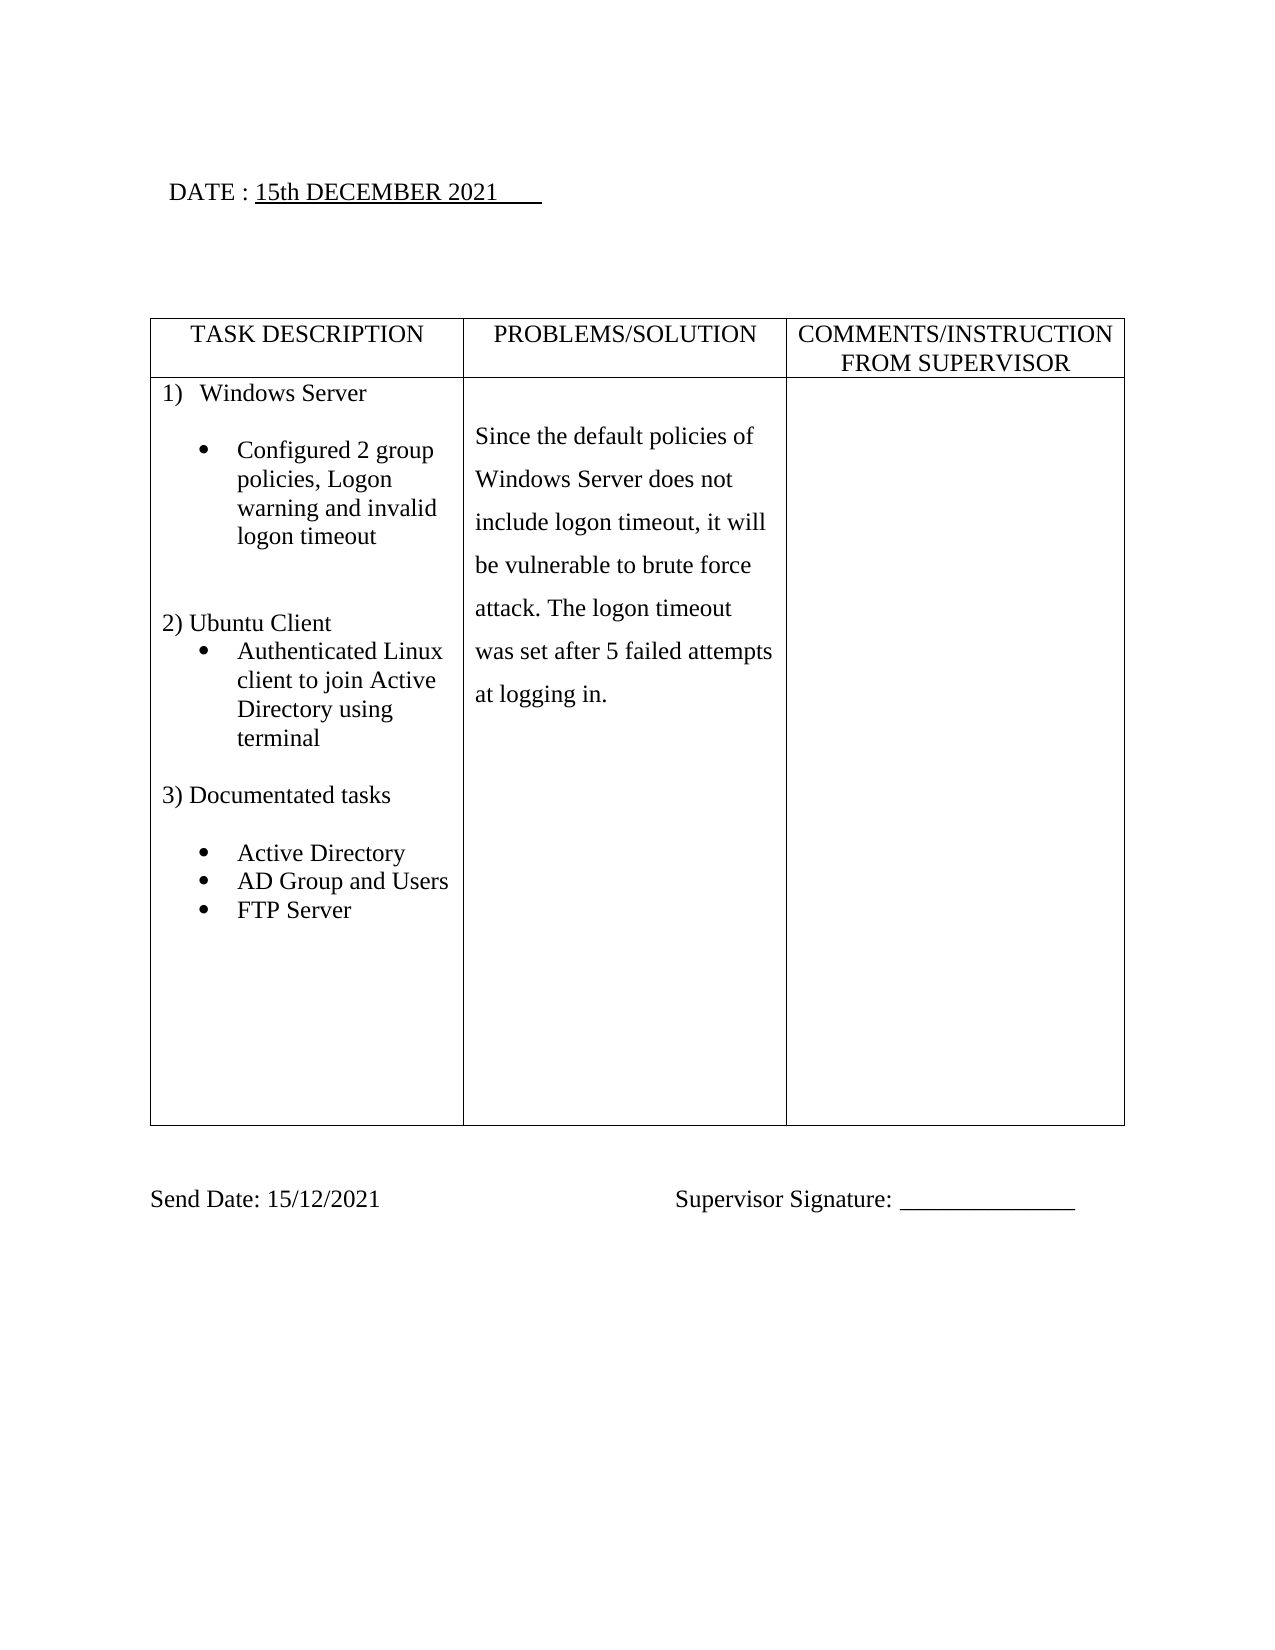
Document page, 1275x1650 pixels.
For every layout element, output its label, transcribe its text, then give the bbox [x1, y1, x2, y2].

text Send Date: 15/12/2021 Supervisor Signature: ______________ [150, 1184, 1125, 1212]
table_header COMMENTS/INSTRUCTION FROM SUPERVISOR [787, 319, 1124, 377]
table_cell Windows Server Configured 2 group policies, Logon warning and invalid logon timeout 2) Ubuntu Client Authenticated Linux client to join Active Directory using terminal 3) Documentated tasks Active Directory AD Group and Users FTP Server [151, 378, 463, 1125]
text DATE : 15th DECEMBER 2021 [150, 177, 1125, 206]
table_cell [787, 378, 1124, 1125]
table_header PROBLEMS/SOLUTION [464, 319, 786, 377]
table_header TASK DESCRIPTION [151, 319, 463, 377]
table_cell Since the default policies of Windows Server does not include logon timeout, it will be vulnerable to brute force attack. The logon timeout was set after 5 failed attempts at logging in. [464, 378, 786, 1125]
